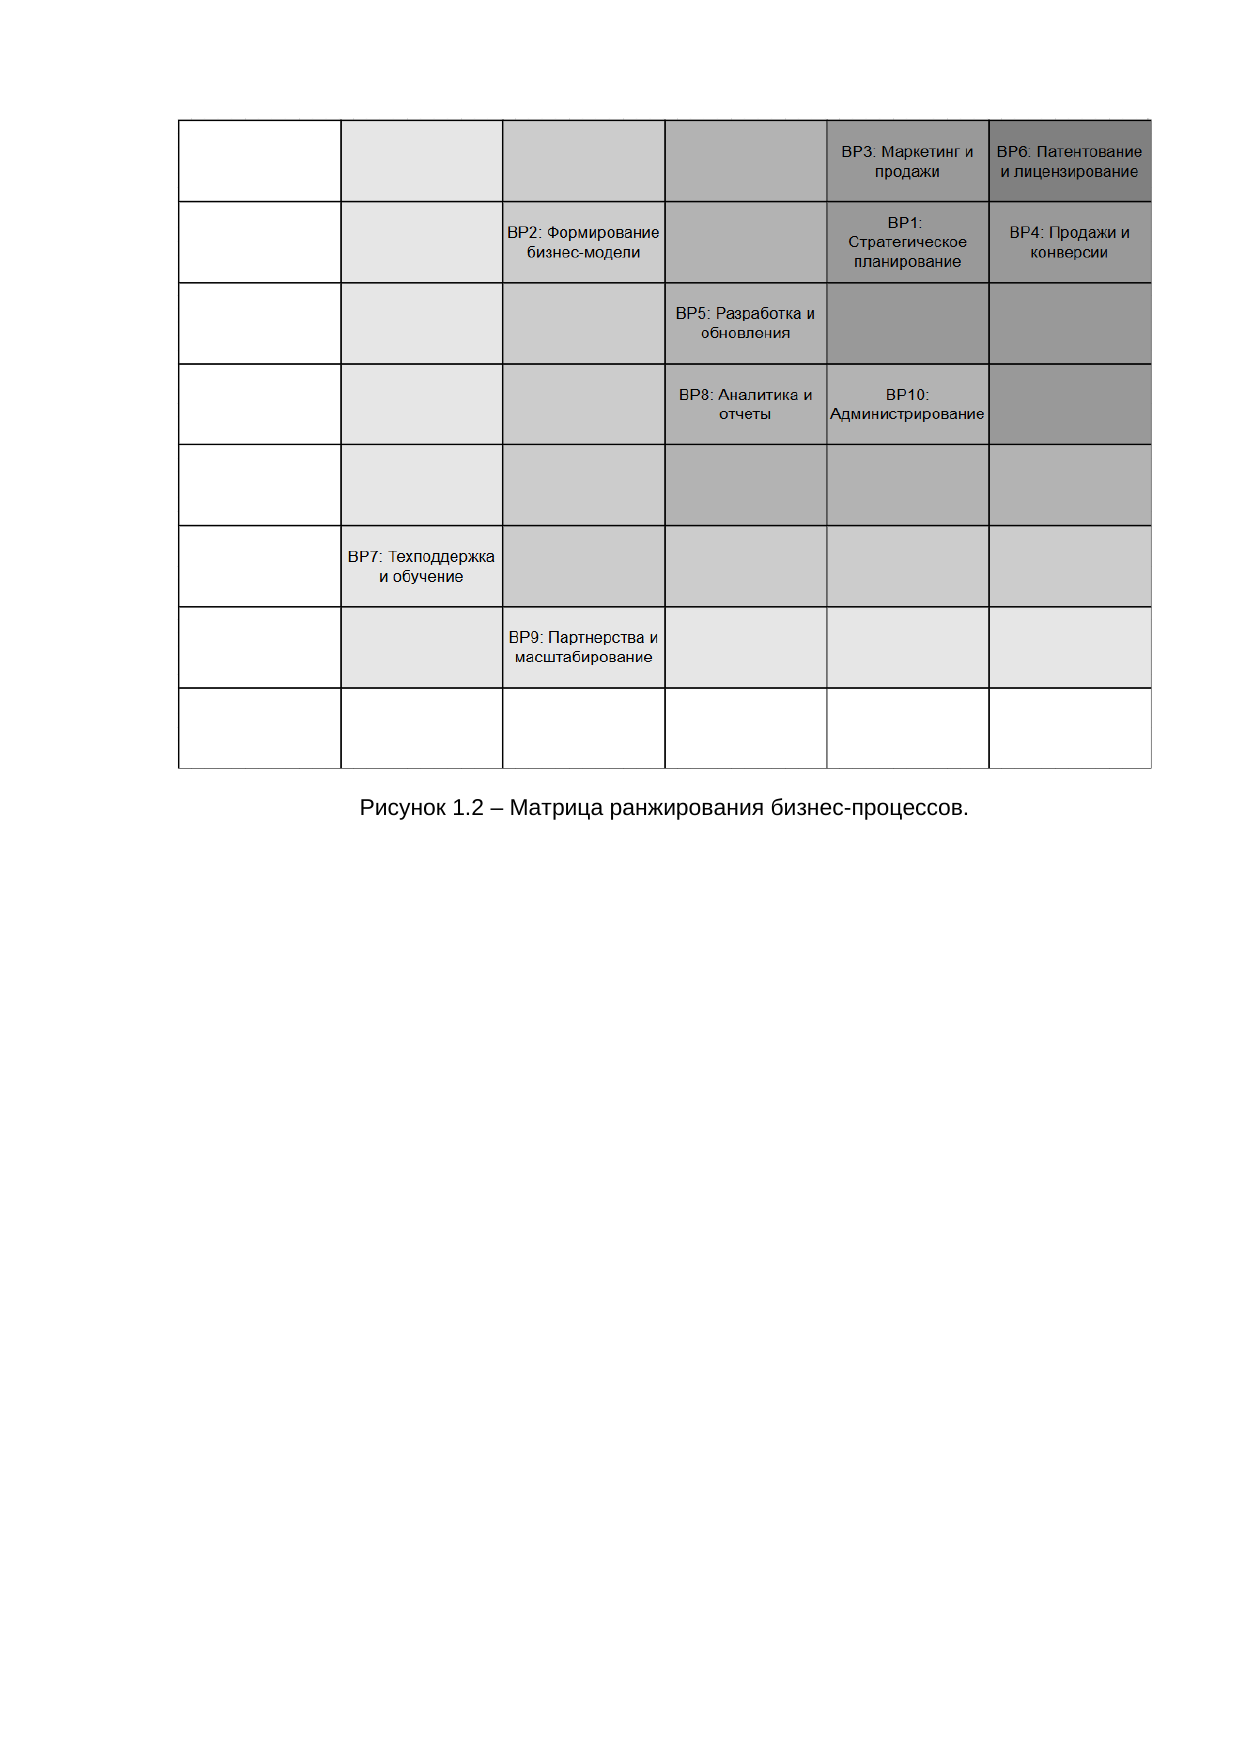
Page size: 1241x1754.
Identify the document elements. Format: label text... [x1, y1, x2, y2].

text Рисунок 1.2 – Матрица ранжирования бизнес-процессов. [177, 793, 1152, 820]
picture [177, 118, 1152, 769]
